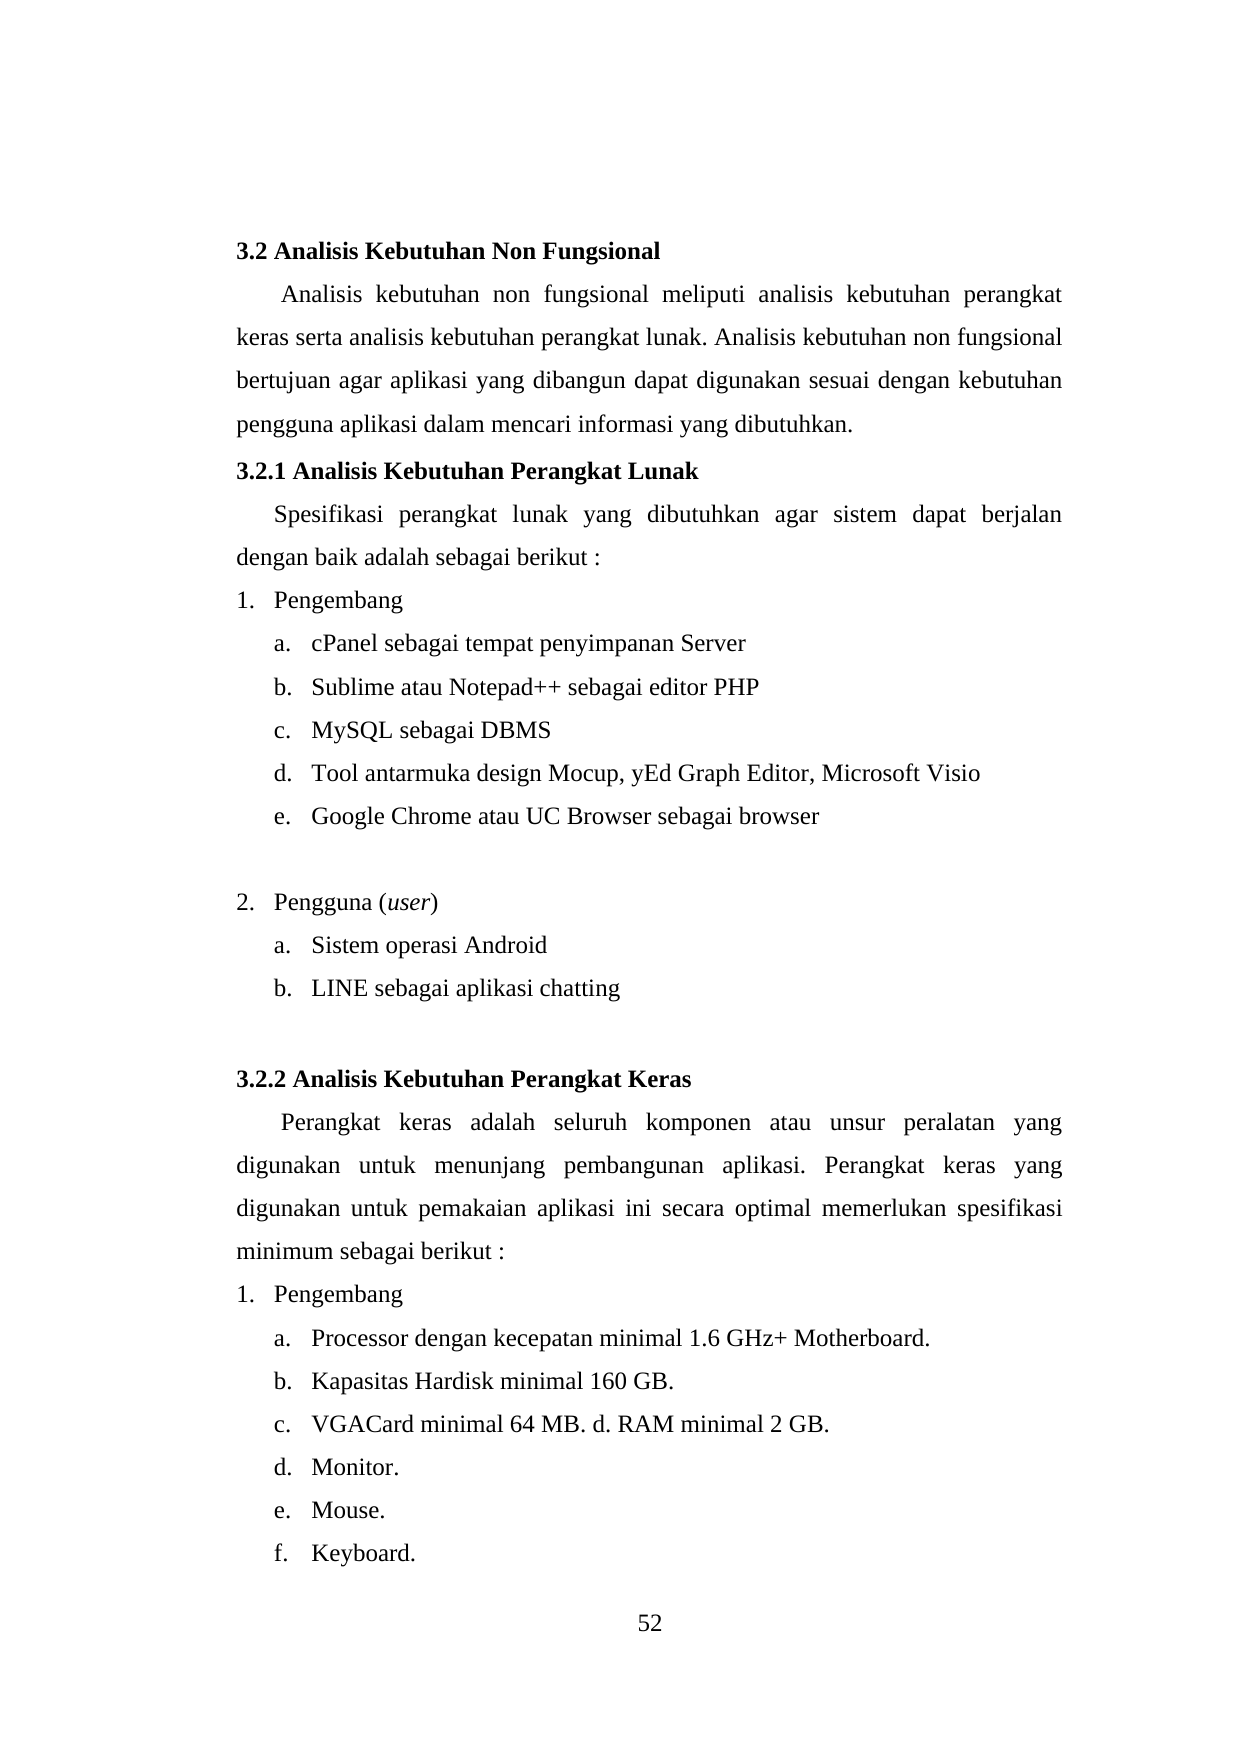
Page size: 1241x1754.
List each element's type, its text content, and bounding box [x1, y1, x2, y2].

list Google Chrome atau UC Browser sebagai browser [274, 801, 1063, 830]
text Perangkat keras adalah seluruh komponen atau unsur peralatan yang digunakan untuk menunjang pembangunan aplikasi. Perangkat keras yang digunakan untuk pemakaian aplikasi ini secara optimal memerlukan spesifikasi minimum sebagai berikut : [236, 1107, 1063, 1265]
list Monitor. [274, 1452, 1063, 1481]
list Pengembang [236, 585, 1063, 614]
list Sistem operasi Android [274, 930, 1063, 959]
list VGACard minimal 64 MB. d. RAM minimal 2 GB. [274, 1409, 1063, 1438]
list Keyboard. [274, 1538, 1063, 1567]
list Processor dengan kecepatan minimal 1.6 GHz+ Motherboard. [274, 1323, 1063, 1351]
text Spesifikasi perangkat lunak yang dibutuhkan agar sistem dapat berjalan dengan baik adalah sebagai berikut : [236, 499, 1063, 571]
list Tool antarmuka design Mocup, yEd Graph Editor, Microsoft Visio [274, 758, 1063, 787]
list LINE sebagai aplikasi chatting [274, 973, 1063, 1002]
list Mouse. [274, 1495, 1063, 1524]
list Sublime atau Notepad++ sebagai editor PHP [274, 672, 1063, 700]
list Pengembang [236, 1279, 1063, 1308]
subtitle Analisis Kebutuhan Non Fungsional [236, 236, 1063, 265]
list Kapasitas Hardisk minimal 160 GB. [274, 1366, 1063, 1394]
text Analisis kebutuhan non fungsional meliputi analisis kebutuhan perangkat keras serta analisis kebutuhan perangkat lunak. Analisis kebutuhan non fungsional bertujuan agar aplikasi yang dibangun dapat digunakan sesuai dengan kebutuhan pengguna aplikasi dalam mencari informasi yang dibutuhkan. [236, 279, 1063, 437]
list cPanel sebagai tempat penyimpanan Server [274, 628, 1063, 657]
list MySQL sebagai DBMS [274, 715, 1063, 743]
subtitle Analisis Kebutuhan Perangkat Lunak [236, 456, 1063, 485]
list Pengguna (user) [236, 887, 1063, 916]
subtitle Analisis Kebutuhan Perangkat Keras [236, 1064, 1063, 1093]
